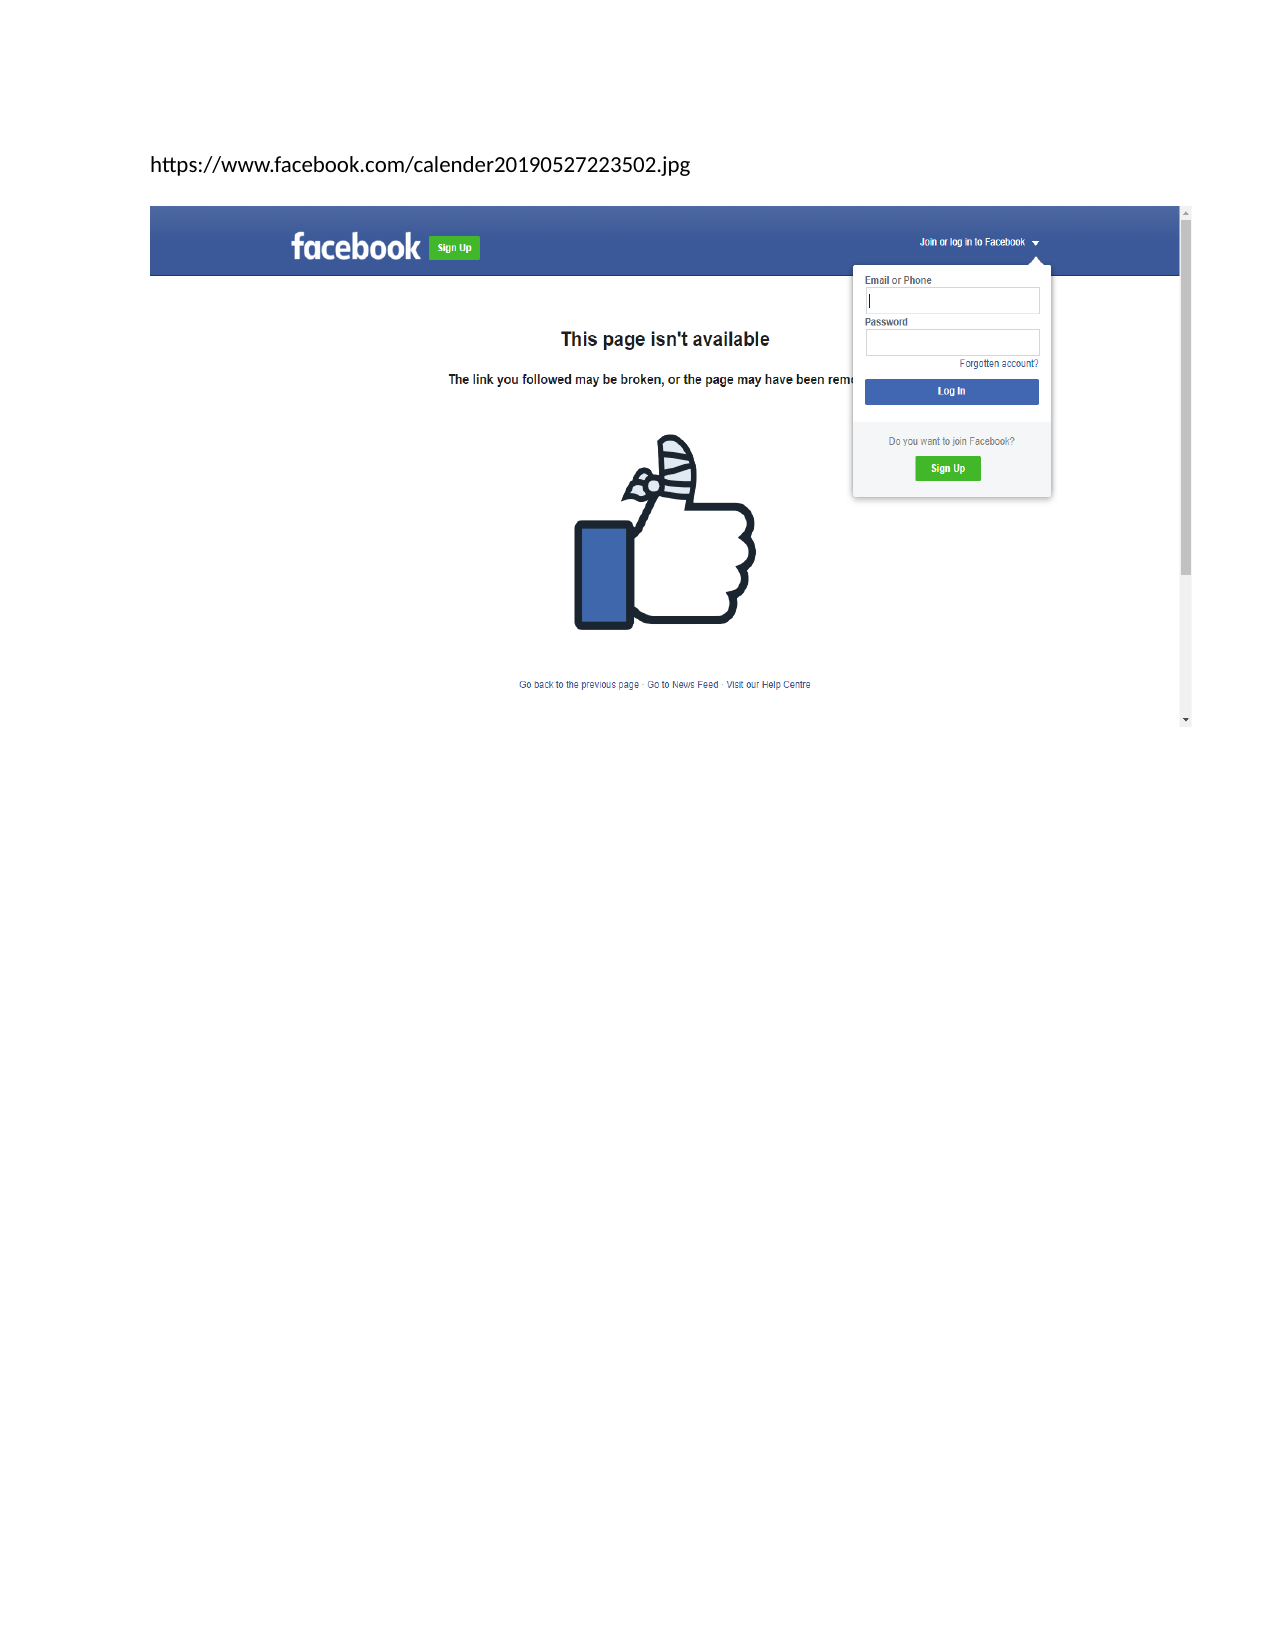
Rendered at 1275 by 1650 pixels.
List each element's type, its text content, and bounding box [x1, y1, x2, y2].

text https://www.facebook.com/calender20190527223502.jpg [150, 150, 1125, 218]
picture [150, 218, 1192, 739]
